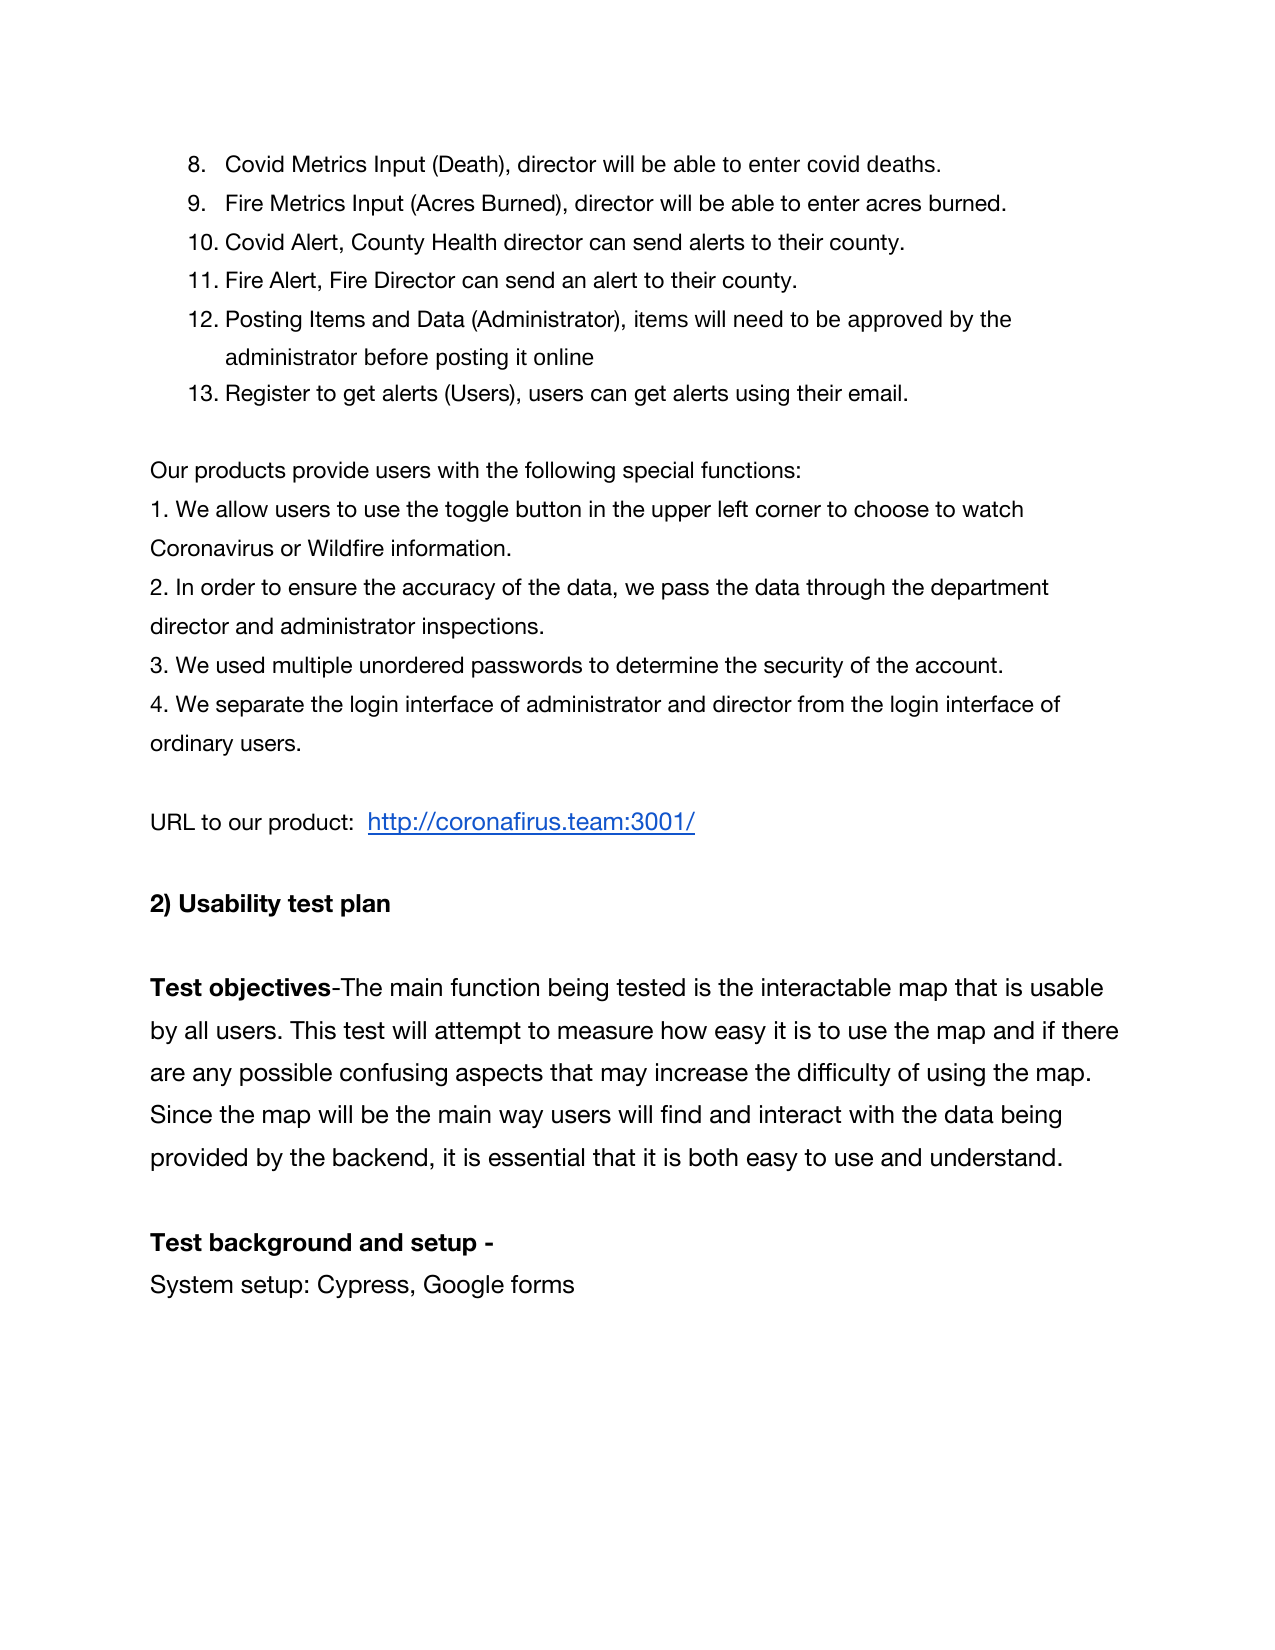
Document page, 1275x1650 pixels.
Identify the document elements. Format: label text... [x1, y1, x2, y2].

list Covid Metrics Input (Death), director will be able to enter covid deaths. [187, 150, 1125, 179]
text 2. In order to ensure the accuracy of the data, we pass the data through the department director and administrator inspections. [150, 573, 1125, 641]
list Register to get alerts (Users), users can get alerts using their email. [187, 379, 1125, 408]
text 1. We allow users to use the toggle button in the upper left corner to choose to watch Coronavirus or Wildfire information. [150, 496, 1125, 563]
text Our products provide users with the following special functions: [150, 457, 1125, 486]
list Covid Alert, County Health director can send alerts to their county. [187, 228, 1125, 257]
list Fire Metrics Input (Acres Burned), director will be able to enter acres burned. [187, 189, 1125, 218]
list Fire Alert, Fire Director can send an alert to their county. [187, 267, 1125, 295]
text URL to our product: http://coronafirus.team:3001/ [150, 806, 1125, 838]
text Test background and setup - [150, 1227, 1125, 1258]
text 4. We separate the login interface of administrator and director from the login interface of ordinary users. [150, 690, 1125, 757]
text Test objectives-The main function being tested is the interactable map that is usable by all users. This test will attempt to measure how easy it is to use the map and if there are any possible confusing aspects that may increase the difficulty of using the map. Since the map will be the main way users will find and interact with the data being provided by the backend, it is essential that it is both easy to use and understand. [150, 972, 1125, 1173]
list Posting Items and Data (Administrator), items will need to be approved by the administrator before posting it online [187, 305, 1125, 370]
text System setup: Cypress, Google forms [150, 1269, 1125, 1301]
text 2) Usability test plan [150, 888, 1125, 919]
text 3. We used multiple unordered passwords to determine the security of the account. [150, 651, 1125, 680]
